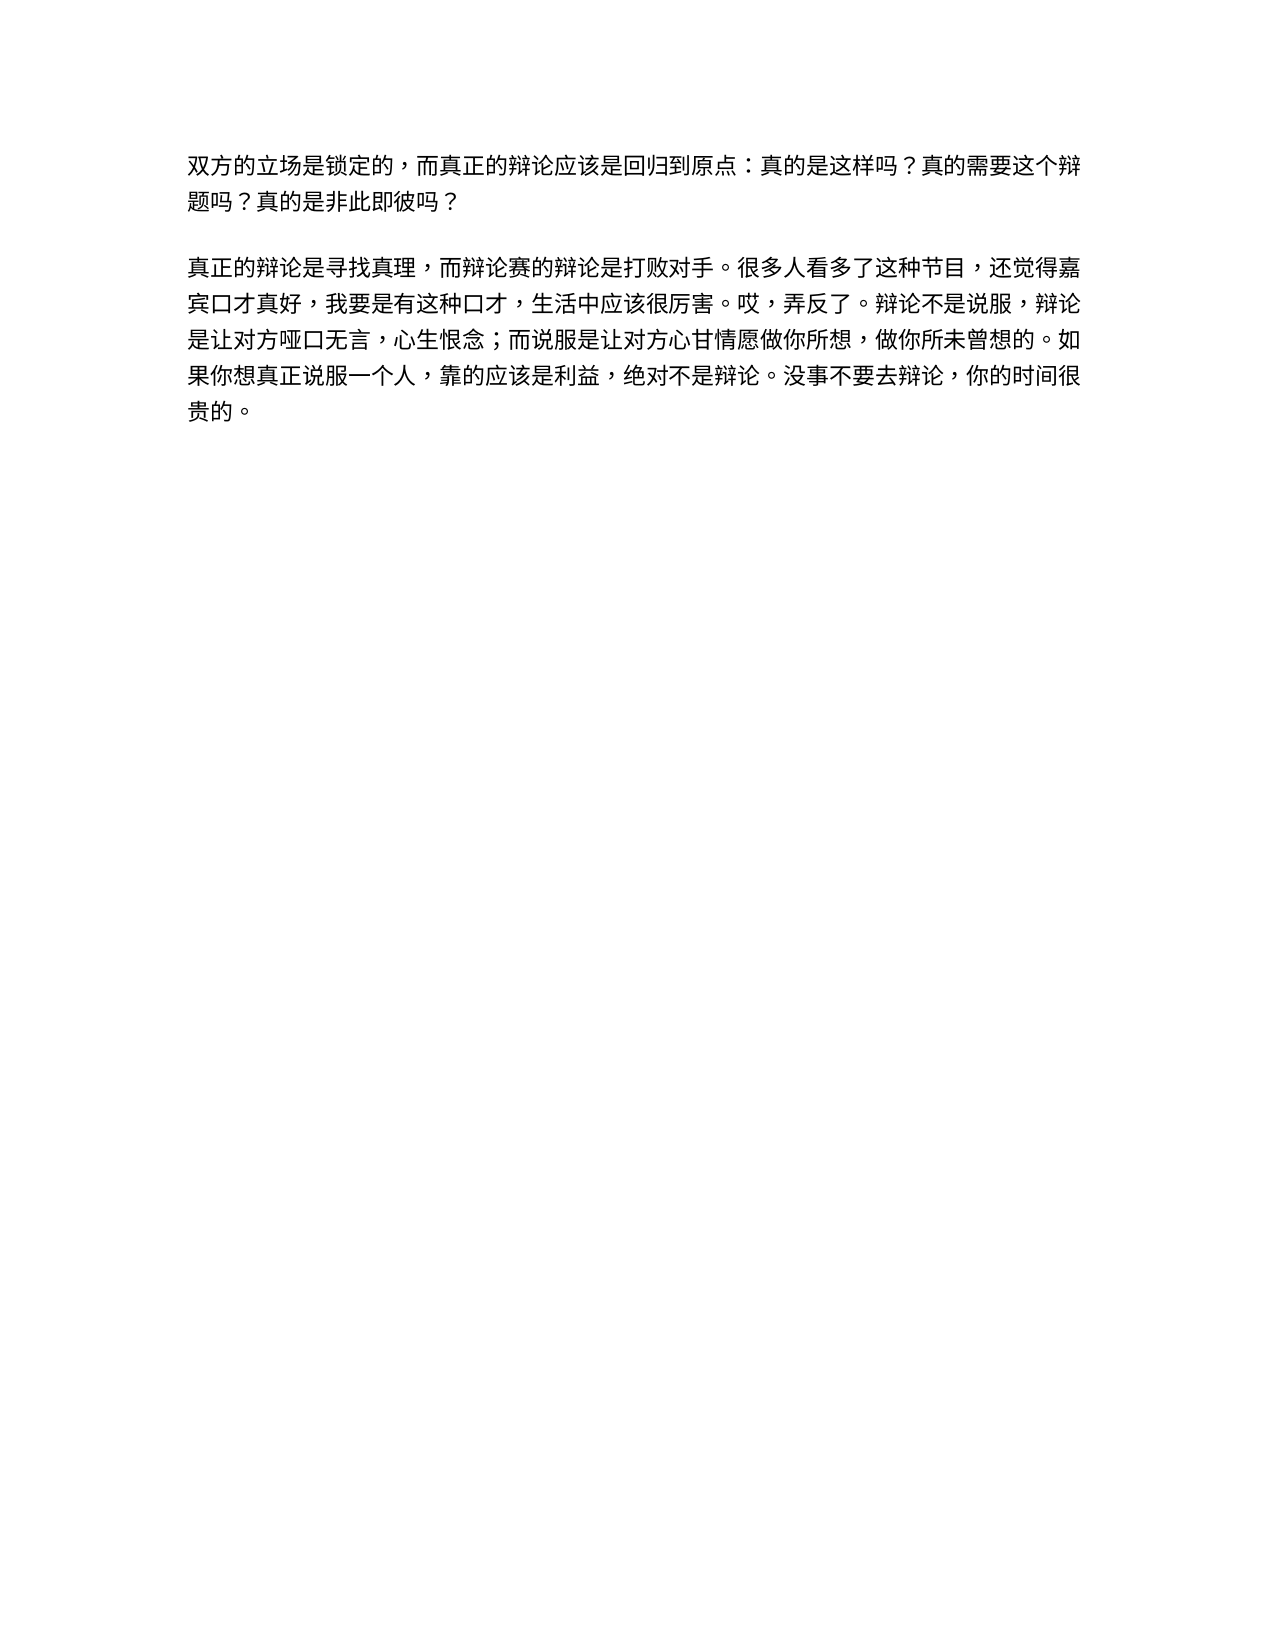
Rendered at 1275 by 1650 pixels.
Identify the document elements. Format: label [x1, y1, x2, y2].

text [187, 150, 1087, 427]
